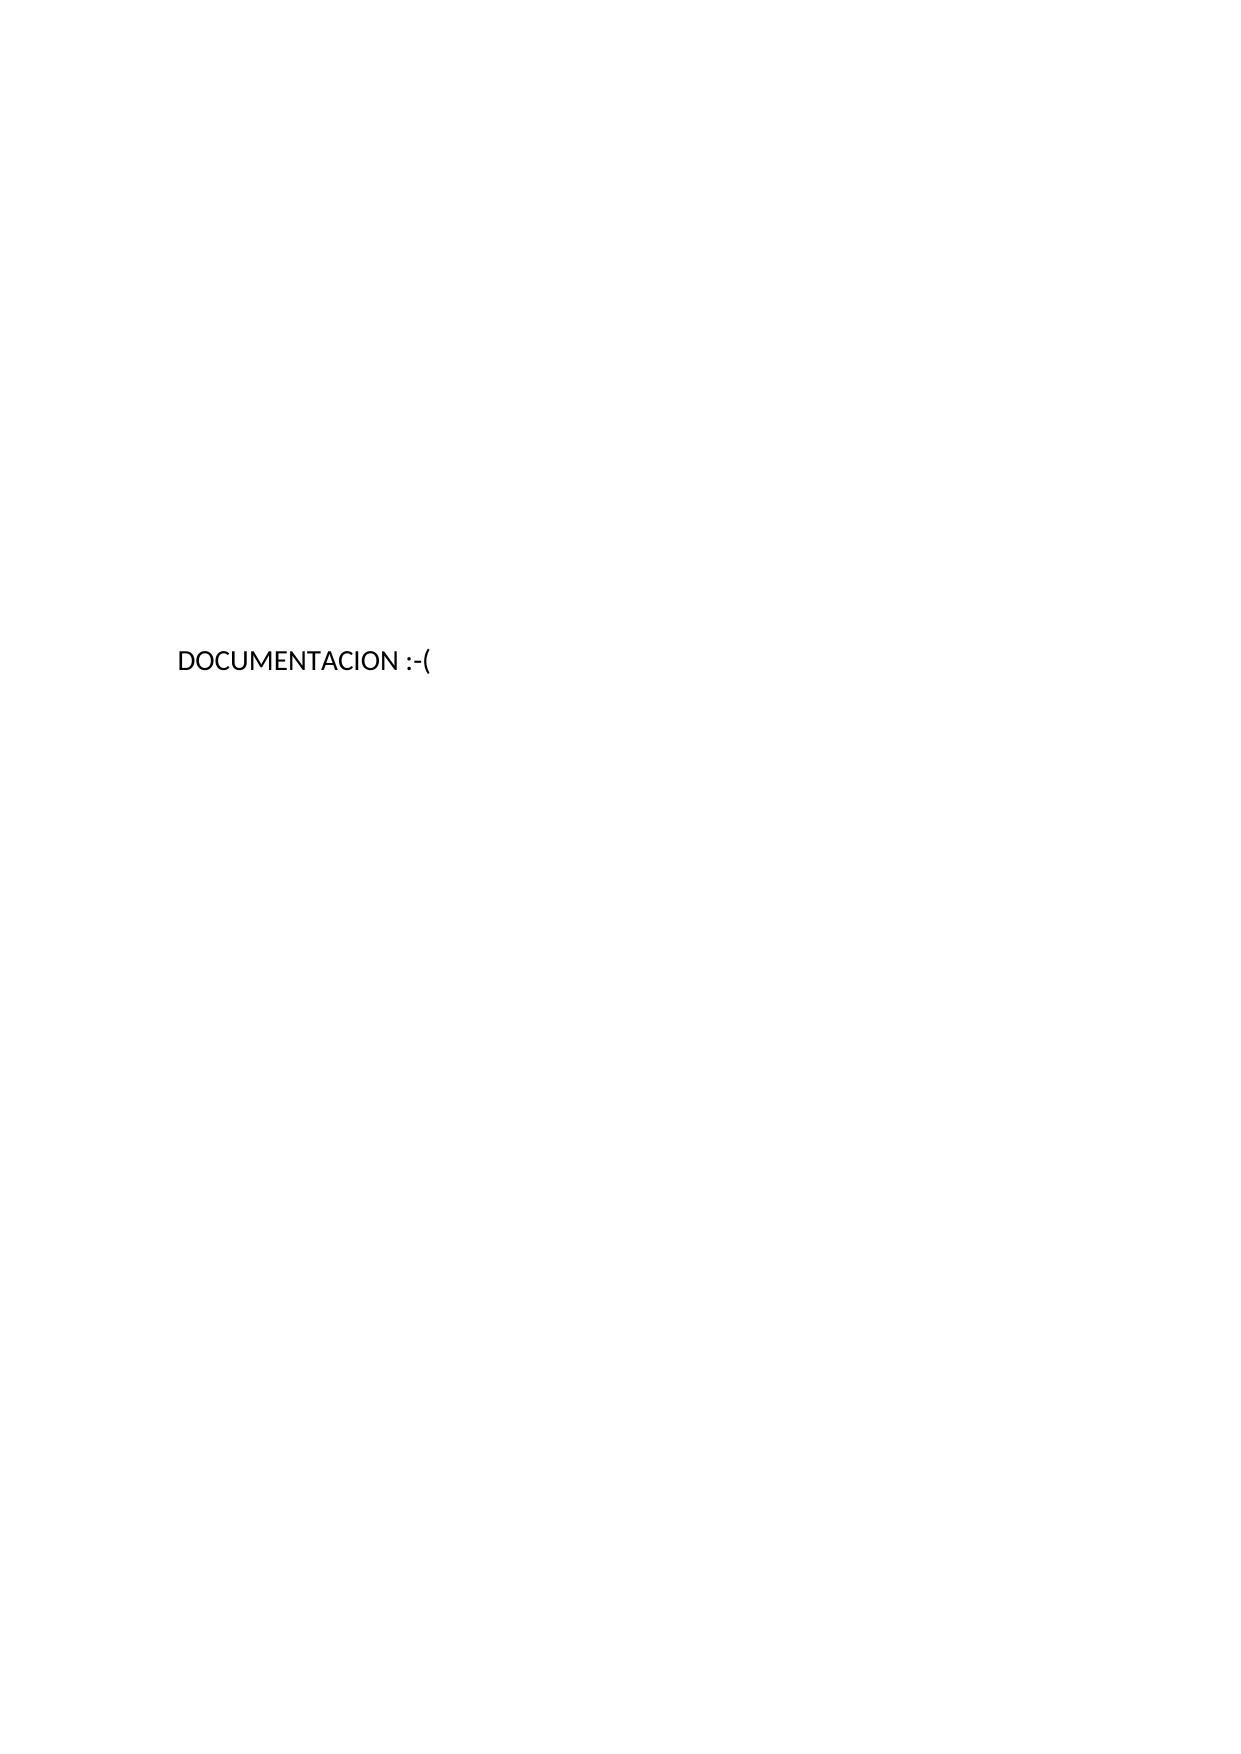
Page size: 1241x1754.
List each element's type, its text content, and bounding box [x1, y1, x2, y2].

text DOCUMENTACION :-( [177, 642, 1063, 677]
